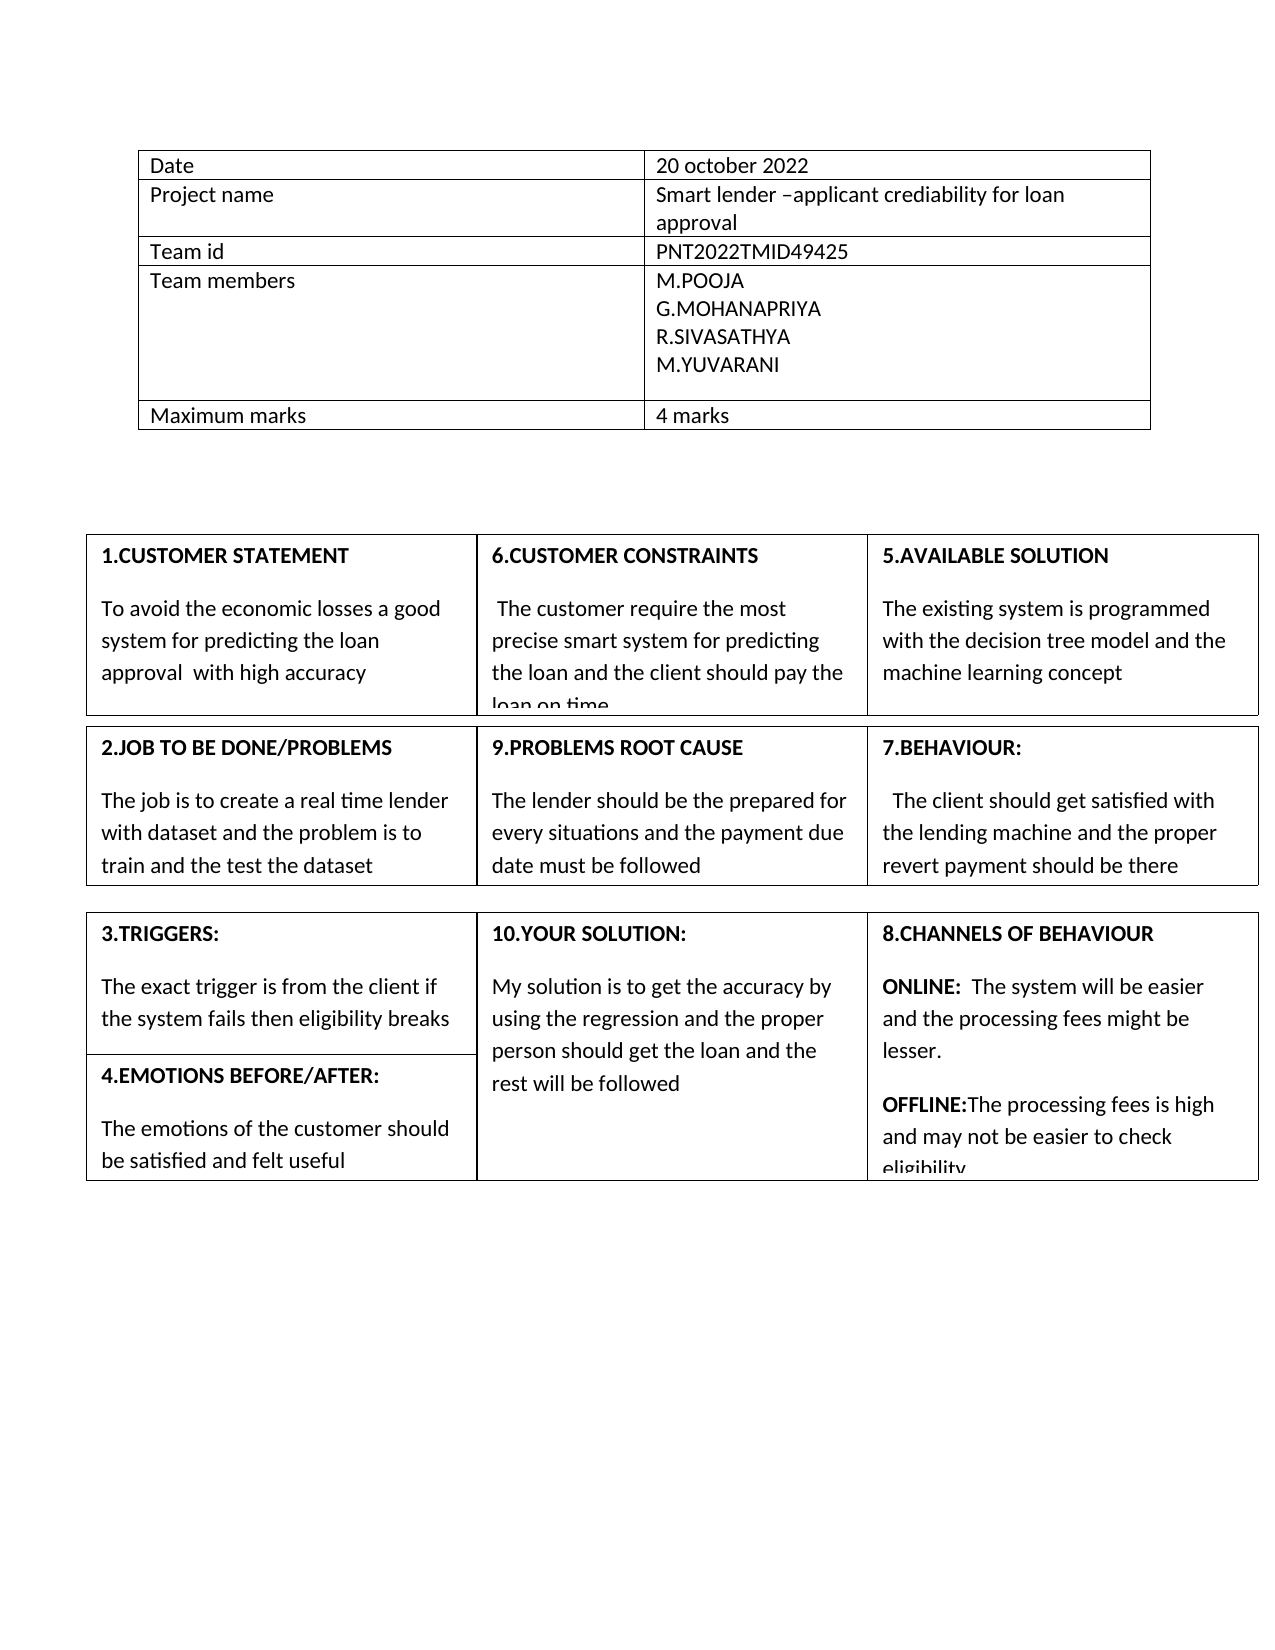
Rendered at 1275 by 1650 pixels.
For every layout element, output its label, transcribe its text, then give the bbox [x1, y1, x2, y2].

table_cell 4 marks [645, 401, 1150, 429]
table_cell Smart lender –applicant crediability for loan approval [645, 180, 1150, 236]
table_cell Project name [139, 180, 644, 236]
table_cell Team members [139, 266, 644, 400]
table_cell M.POOJA G.MOHANAPRIYA R.SIVASATHYA M.YUVARANI [645, 266, 1150, 400]
table_header 20 october 2022 [645, 151, 1150, 179]
table_header Date [139, 151, 644, 179]
table_cell Maximum marks [139, 401, 644, 429]
table_cell Team id [139, 237, 644, 265]
table_cell PNT2022TMID49425 [645, 237, 1150, 265]
